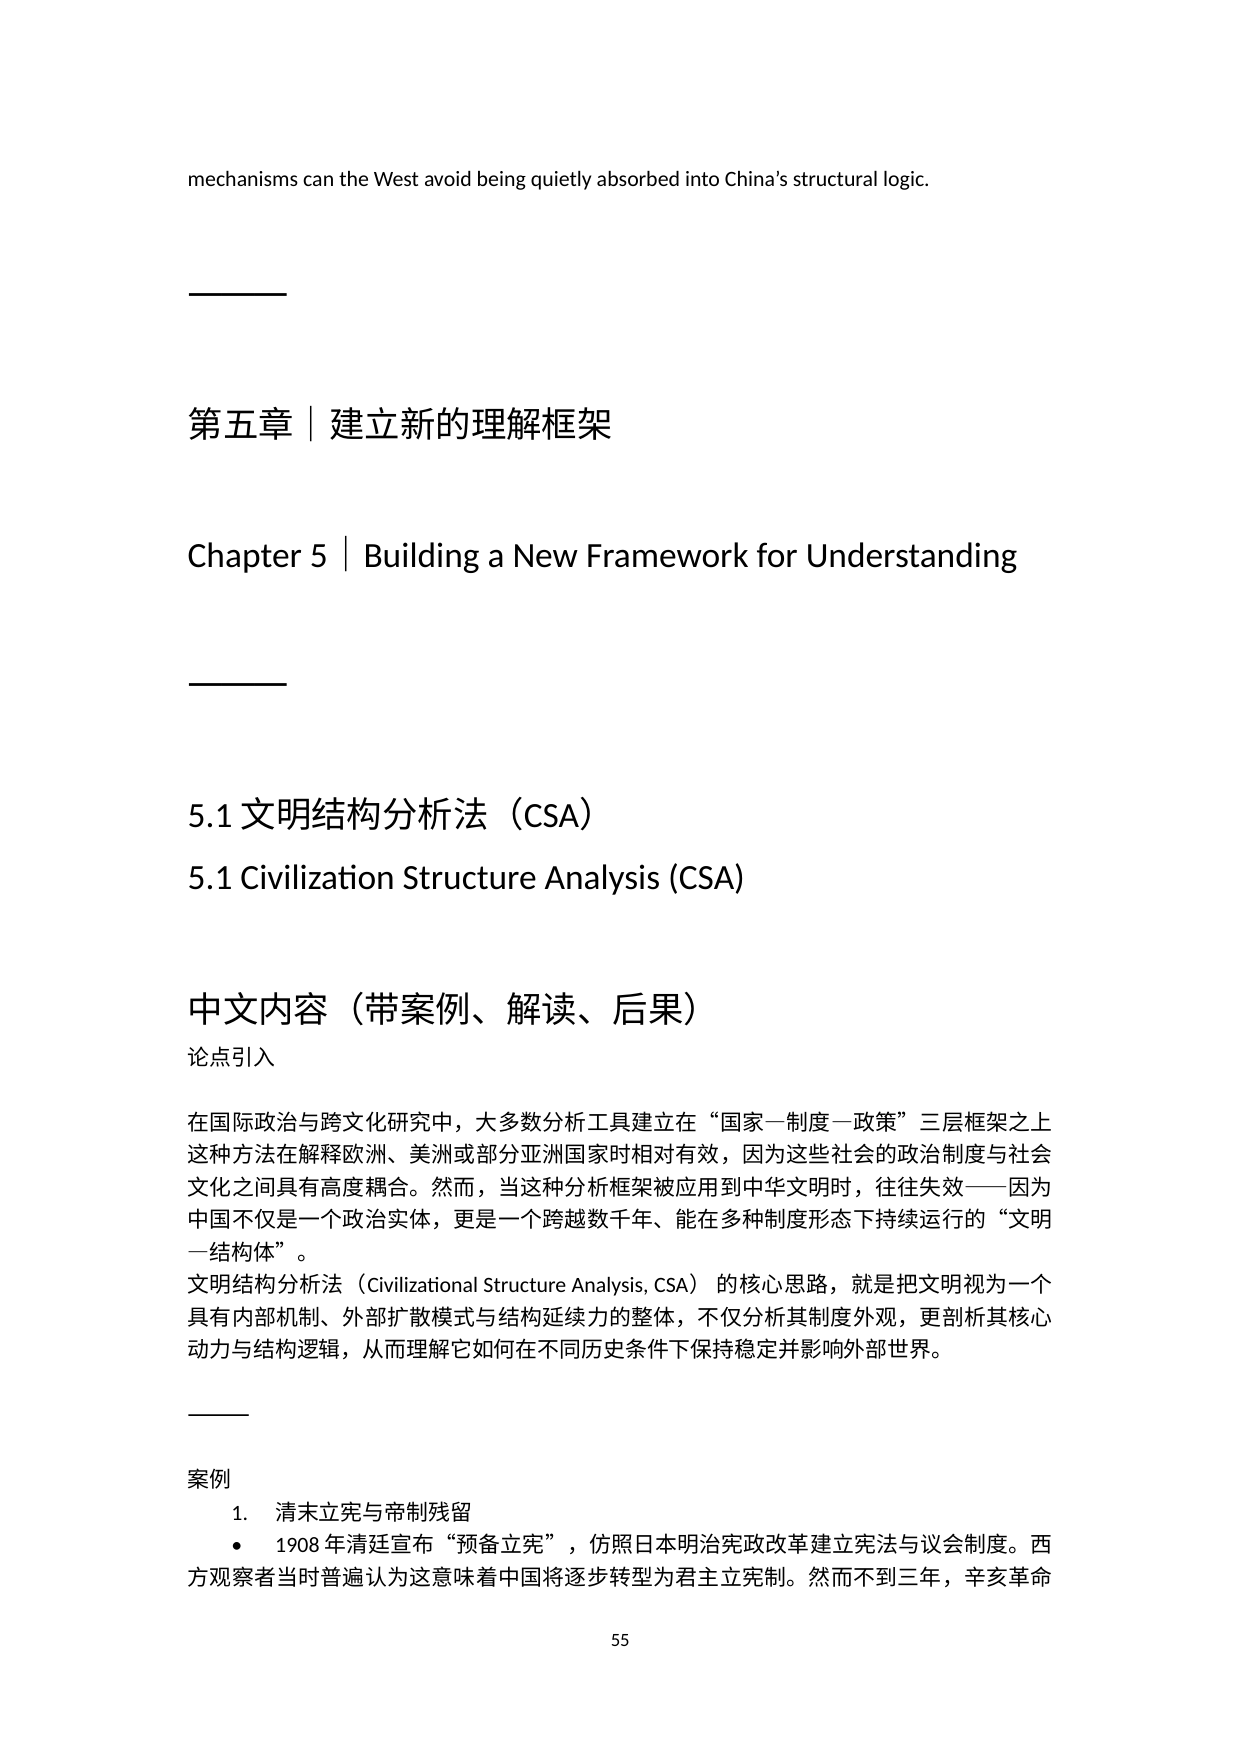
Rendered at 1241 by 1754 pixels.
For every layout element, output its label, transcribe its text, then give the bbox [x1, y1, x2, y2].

text 案例 [187, 1462, 1053, 1494]
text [187, 1527, 1053, 1592]
text 1. 清末立宪与帝制残留 [187, 1494, 1053, 1527]
text ⸻ [187, 649, 1053, 714]
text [187, 162, 1053, 194]
text 中文内容（带案例、解读、后果） [187, 974, 1053, 1039]
text Chapter 5｜Building a New Framework for Understanding [187, 519, 1053, 584]
text 5.1 Civilization Structure Analysis (CSA) [187, 844, 1053, 909]
text ⸻ [187, 259, 1053, 324]
text 在国际政治与跨文化研究中，大多数分析工具建立在“国家—制度—政策”三层框架之上。这种方法在解释欧洲、美洲或部分亚洲国家时相对有效，因为这些社会的政治制度与社会文化之间具有高度耦合。然而，当这种分析框架被应用到中华文明时，往往失效——因为中国不仅是一个政治实体，更是一个跨越数千年、能在多种制度形态下持续运行的“文明—结构体”。 [187, 1104, 1053, 1267]
text 文明结构分析法（Civilizational Structure Analysis, CSA） 的核心思路，就是把文明视为一个具有内部机制、外部扩散模式与结构延续力的整体，不仅分析其制度外观，更剖析其核心动力与结构逻辑，从而理解它如何在不同历史条件下保持稳定并影响外部世界。 [187, 1267, 1053, 1364]
text 5.1 文明结构分析法（CSA） [187, 779, 1053, 844]
text ⸻ [187, 1397, 1053, 1429]
text 论点引入 [187, 1039, 1053, 1072]
text 第五章｜建立新的理解框架 [187, 389, 1053, 454]
